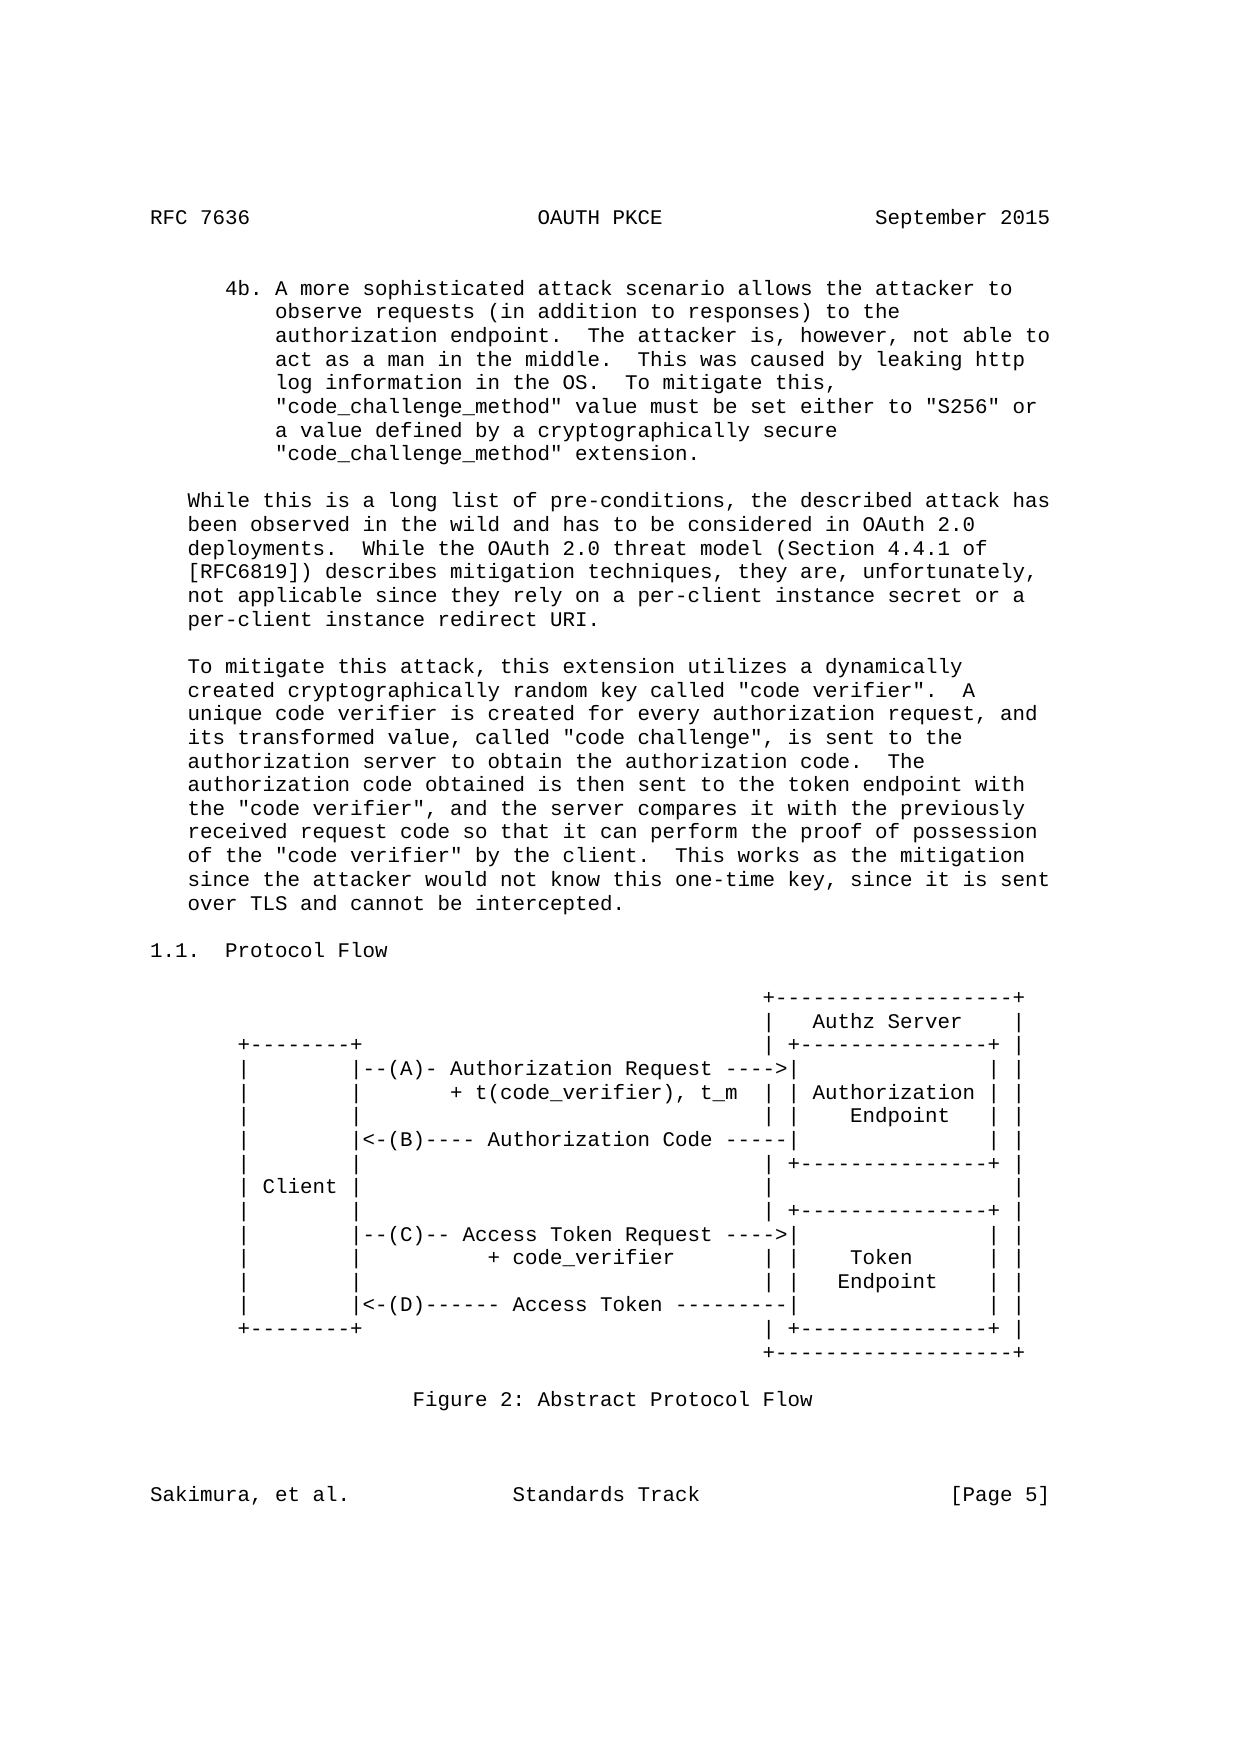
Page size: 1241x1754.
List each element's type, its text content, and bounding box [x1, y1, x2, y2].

text authorization server to obtain the authorization code. The [150, 751, 1090, 774]
text | |<-(B)---- Authorization Code -----| | | [150, 1129, 1090, 1153]
text Figure 2: Abstract Protocol Flow [150, 1389, 1090, 1413]
text authorization endpoint. The attacker is, however, not able to [150, 325, 1090, 349]
text | | | +---------------+ | [150, 1153, 1090, 1176]
text | | + code_verifier | | Token | | [150, 1247, 1090, 1271]
text | | | +---------------+ | [150, 1200, 1090, 1223]
text | |--(A)- Authorization Request ---->| | | [150, 1058, 1090, 1082]
text +--------+ | +---------------+ | [150, 1318, 1090, 1342]
text | | | | Endpoint | | [150, 1105, 1090, 1129]
text "code_challenge_method" extension. [150, 443, 1090, 467]
text | | | | Endpoint | | [150, 1271, 1090, 1294]
text | |--(C)-- Access Token Request ---->| | | [150, 1223, 1090, 1247]
text authorization code obtained is then sent to the token endpoint with [150, 774, 1090, 798]
text 4b. A more sophisticated attack scenario allows the attacker to [150, 278, 1090, 301]
text | Authz Server | [150, 1011, 1090, 1034]
text created cryptographically random key called "code verifier". A [150, 680, 1090, 703]
text since the attacker would not know this one-time key, since it is sent [150, 869, 1090, 892]
text Sakimura, et al. Standards Track [Page 5] [150, 1484, 1090, 1507]
text its transformed value, called "code challenge", is sent to the [150, 727, 1090, 751]
text log information in the OS. To mitigate this, [150, 372, 1090, 396]
text received request code so that it can perform the proof of possession [150, 822, 1090, 845]
text 1.1. Protocol Flow [150, 940, 1090, 963]
text +-------------------+ [150, 987, 1090, 1011]
text While this is a long list of pre-conditions, the described attack has [150, 491, 1090, 514]
text | |<-(D)------ Access Token ---------| | | [150, 1294, 1090, 1318]
text To mitigate this attack, this extension utilizes a dynamically [150, 656, 1090, 680]
text +-------------------+ [150, 1342, 1090, 1365]
text unique code verifier is created for every authorization request, and [150, 703, 1090, 727]
text | | + t(code_verifier), t_m | | Authorization | | [150, 1082, 1090, 1105]
text | Client | | | [150, 1176, 1090, 1200]
text act as a man in the middle. This was caused by leaking http [150, 349, 1090, 372]
text a value defined by a cryptographically secure [150, 419, 1090, 443]
text over TLS and cannot be intercepted. [150, 892, 1090, 916]
text not applicable since they rely on a per-client instance secret or a [150, 585, 1090, 609]
text RFC 7636 OAUTH PKCE September 2015 [150, 207, 1090, 230]
text observe requests (in addition to responses) to the [150, 301, 1090, 325]
text per-client instance redirect URI. [150, 609, 1090, 632]
text [RFC6819]) describes mitigation techniques, they are, unfortunately, [150, 561, 1090, 585]
text of the "code verifier" by the client. This works as the mitigation [150, 845, 1090, 869]
text the "code verifier", and the server compares it with the previously [150, 798, 1090, 822]
text deployments. While the OAuth 2.0 threat model (Section 4.4.1 of [150, 538, 1090, 561]
text +--------+ | +---------------+ | [150, 1034, 1090, 1058]
text "code_challenge_method" value must be set either to "S256" or [150, 396, 1090, 419]
text been observed in the wild and has to be considered in OAuth 2.0 [150, 514, 1090, 538]
